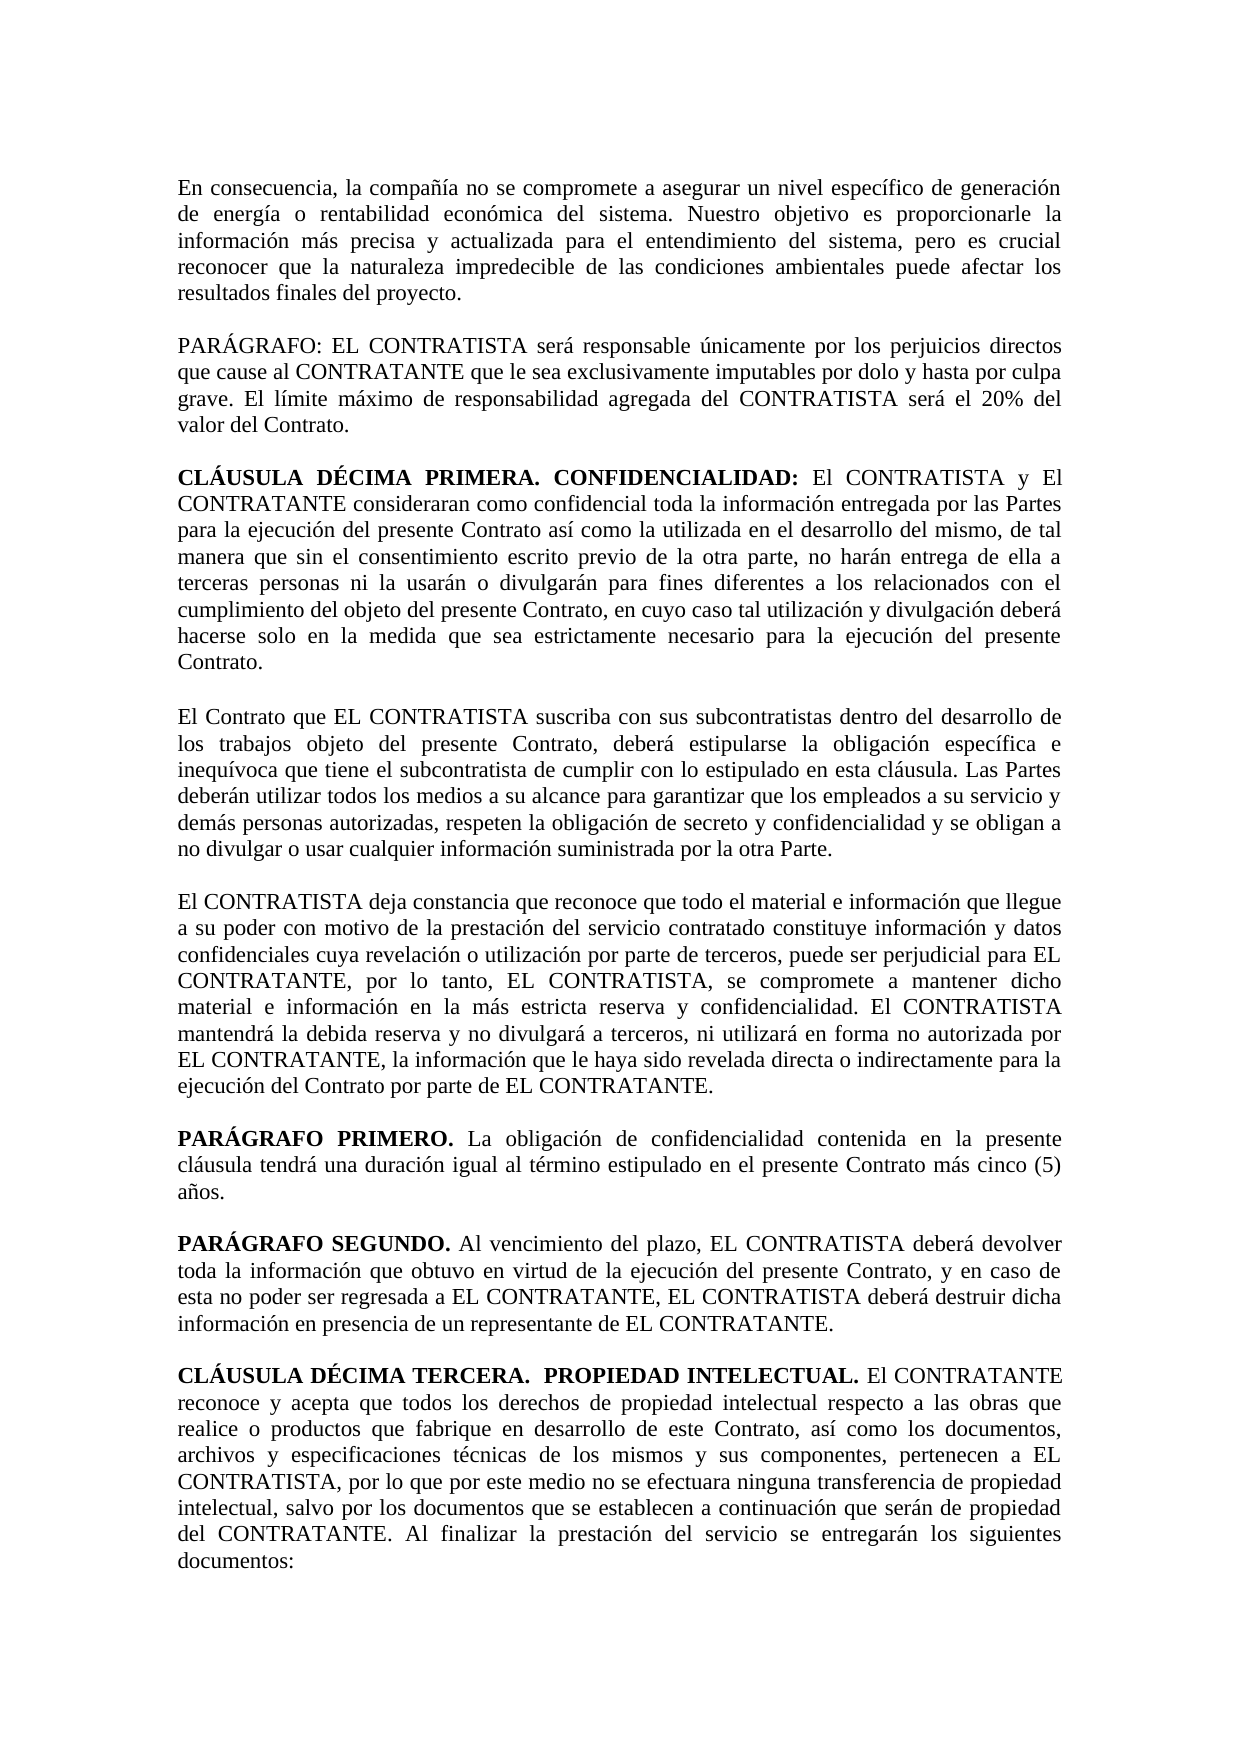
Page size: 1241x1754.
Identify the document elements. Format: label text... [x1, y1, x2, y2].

text El Contrato que EL CONTRATISTA suscriba con sus subcontratistas dentro del desarrollo de los trabajos objeto del presente Contrato, deberá estipularse la obligación específica e inequívoca que tiene el subcontratista de cumplir con lo estipulado en esta cláusula. Las Partes deberán utilizar todos los medios a su alcance para garantizar que los empleados a su servicio y demás personas autorizadas, respeten la obligación de secreto y confidencialidad y se obligan a no divulgar o usar cualquier información suministrada por la otra Parte. [177, 703, 1063, 862]
text El CONTRATISTA deja constancia que reconoce que todo el material e información que llegue a su poder con motivo de la prestación del servicio contratado constituye información y datos confidenciales cuya revelación o utilización por parte de terceros, puede ser perjudicial para EL CONTRATANTE, por lo tanto, EL CONTRATISTA, se compromete a mantener dicho material e información en la más estricta reserva y confidencialidad. El CONTRATISTA mantendrá la debida reserva y no divulgará a terceros, ni utilizará en forma no autorizada por EL CONTRATANTE, la información que le haya sido revelada directa o indirectamente para la ejecución del Contrato por parte de EL CONTRATANTE. [177, 888, 1063, 1099]
text PARÁGRAFO PRIMERO. La obligación de confidencialidad contenida en la presente cláusula tendrá una duración igual al término estipulado en el presente Contrato más cinco (5) años. [177, 1125, 1063, 1204]
text CLÁUSULA DÉCIMA PRIMERA. CONFIDENCIALIDAD: El CONTRATISTA y El CONTRATANTE consideraran como confidencial toda la información entregada por las Partes para la ejecución del presente Contrato así como la utilizada en el desarrollo del mismo, de tal manera que sin el consentimiento escrito previo de la otra parte, no harán entrega de ella a terceras personas ni la usarán o divulgarán para fines diferentes a los relacionados con el cumplimiento del objeto del presente Contrato, en cuyo caso tal utilización y divulgación deberá hacerse solo en la medida que sea estrictamente necesario para la ejecución del presente Contrato. [177, 464, 1063, 675]
text En consecuencia, la compañía no se compromete a asegurar un nivel específico de generación de energía o rentabilidad económica del sistema. Nuestro objetivo es proporcionarle la información más precisa y actualizada para el entendimiento del sistema, pero es crucial reconocer que la naturaleza impredecible de las condiciones ambientales puede afectar los resultados finales del proyecto. [177, 174, 1063, 306]
text PARÁGRAFO: EL CONTRATISTA será responsable únicamente por los perjuicios directos que cause al CONTRATANTE que le sea exclusivamente imputables por dolo y hasta por culpa grave. El límite máximo de responsabilidad agregada del CONTRATISTA será el 20% del valor del Contrato. [177, 332, 1063, 437]
text PARÁGRAFO SEGUNDO. Al vencimiento del plazo, EL CONTRATISTA deberá devolver toda la información que obtuvo en virtud de la ejecución del presente Contrato, y en caso de esta no poder ser regresada a EL CONTRATANTE, EL CONTRATISTA deberá destruir dicha información en presencia de un representante de EL CONTRATANTE. [177, 1231, 1063, 1336]
text CLÁUSULA DÉCIMA TERCERA. PROPIEDAD INTELECTUAL. El CONTRATANTE reconoce y acepta que todos los derechos de propiedad intelectual respecto a las obras que realice o productos que fabrique en desarrollo de este Contrato, así como los documentos, archivos y especificaciones técnicas de los mismos y sus componentes, pertenecen a EL CONTRATISTA, por lo que por este medio no se efectuara ninguna transferencia de propiedad intelectual, salvo por los documentos que se establecen a continuación que serán de propiedad del CONTRATANTE. Al finalizar la prestación del servicio se entregarán los siguientes documentos: [177, 1362, 1063, 1573]
